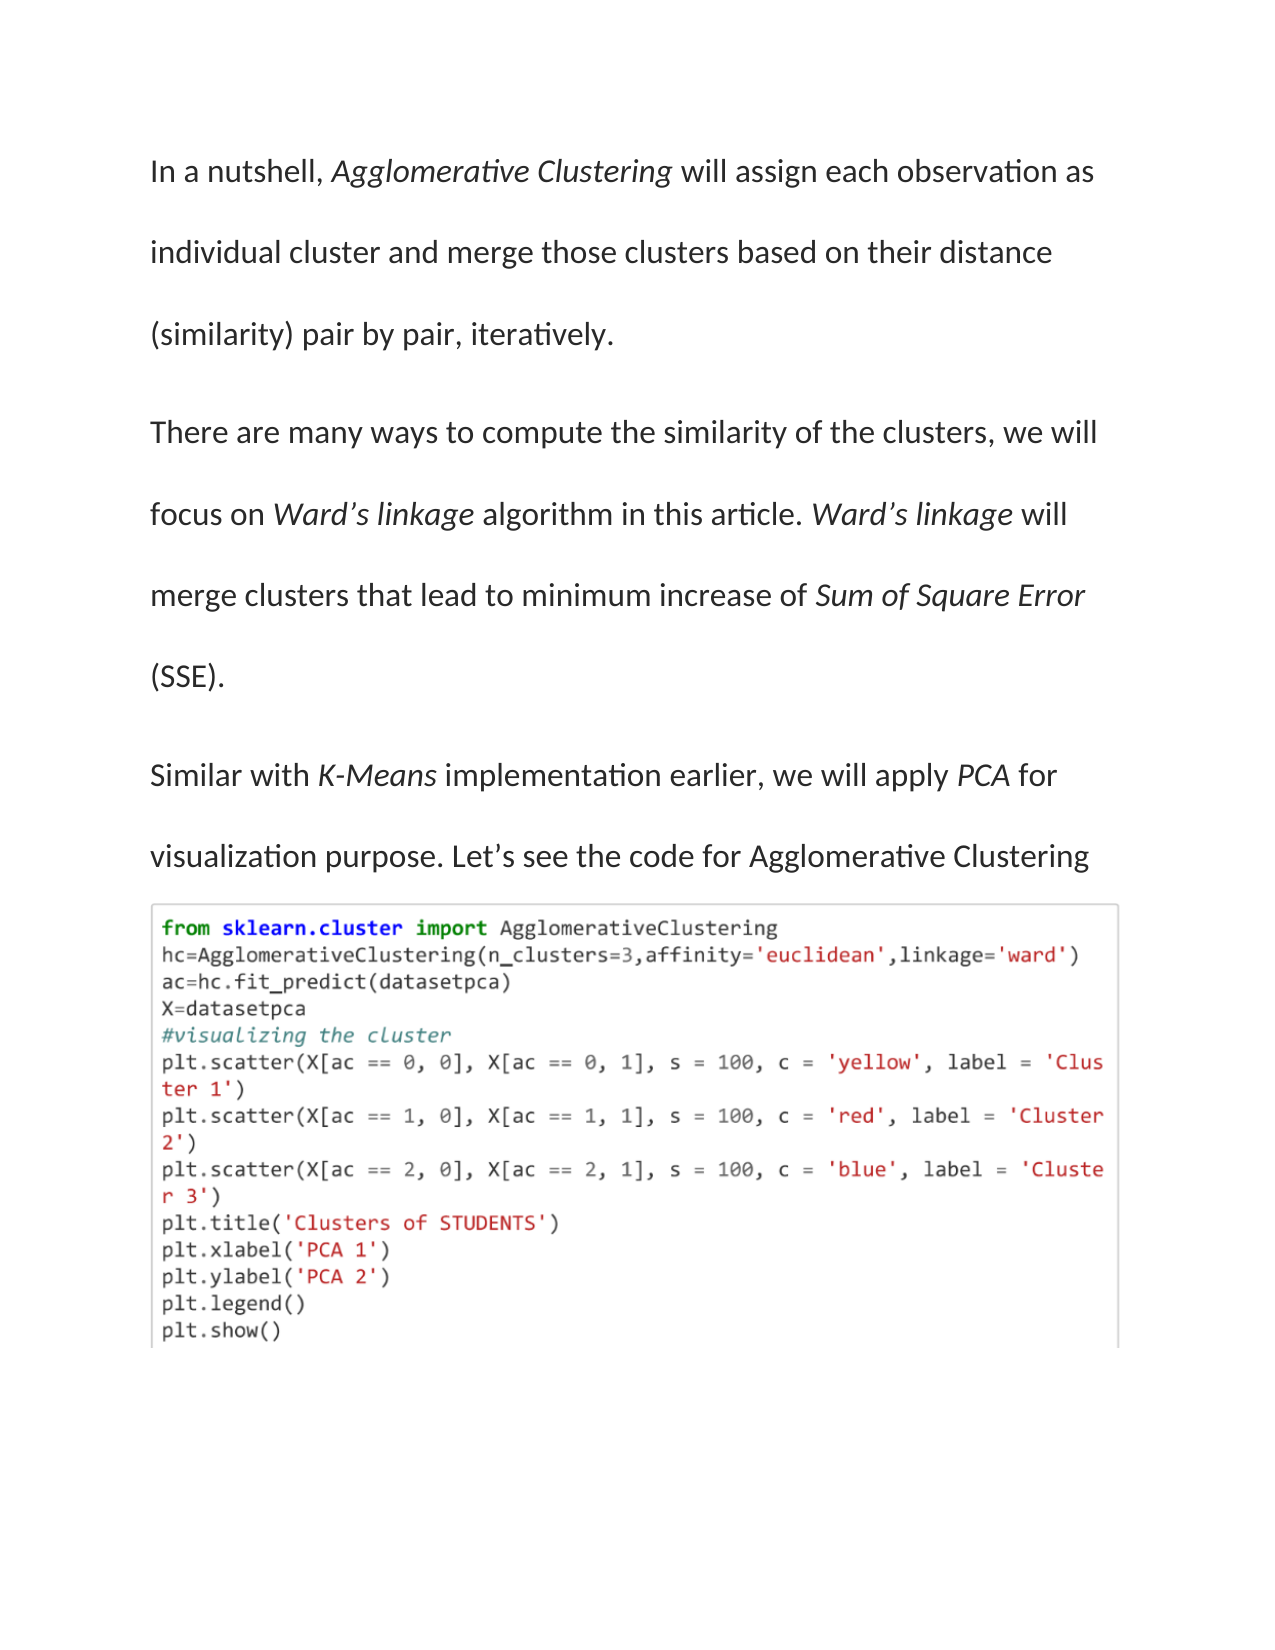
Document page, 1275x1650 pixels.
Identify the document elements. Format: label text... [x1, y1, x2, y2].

text Similar with K-Means implementation earlier, we will apply PCA for visualization purpose. Let’s see the code for Agglomerative Clustering [150, 753, 1125, 903]
picture [150, 903, 1125, 1348]
text In a nutshell, Agglomerative Clustering will assign each observation as individual cluster and merge those clusters based on their distance (similarity) pair by pair, iteratively. [150, 150, 1125, 354]
text There are many ways to compute the similarity of the clusters, we will focus on Ward’s linkage algorithm in this article. Ward’s linkage will merge clusters that lead to minimum increase of Sum of Square Error (SSE). [150, 411, 1125, 696]
